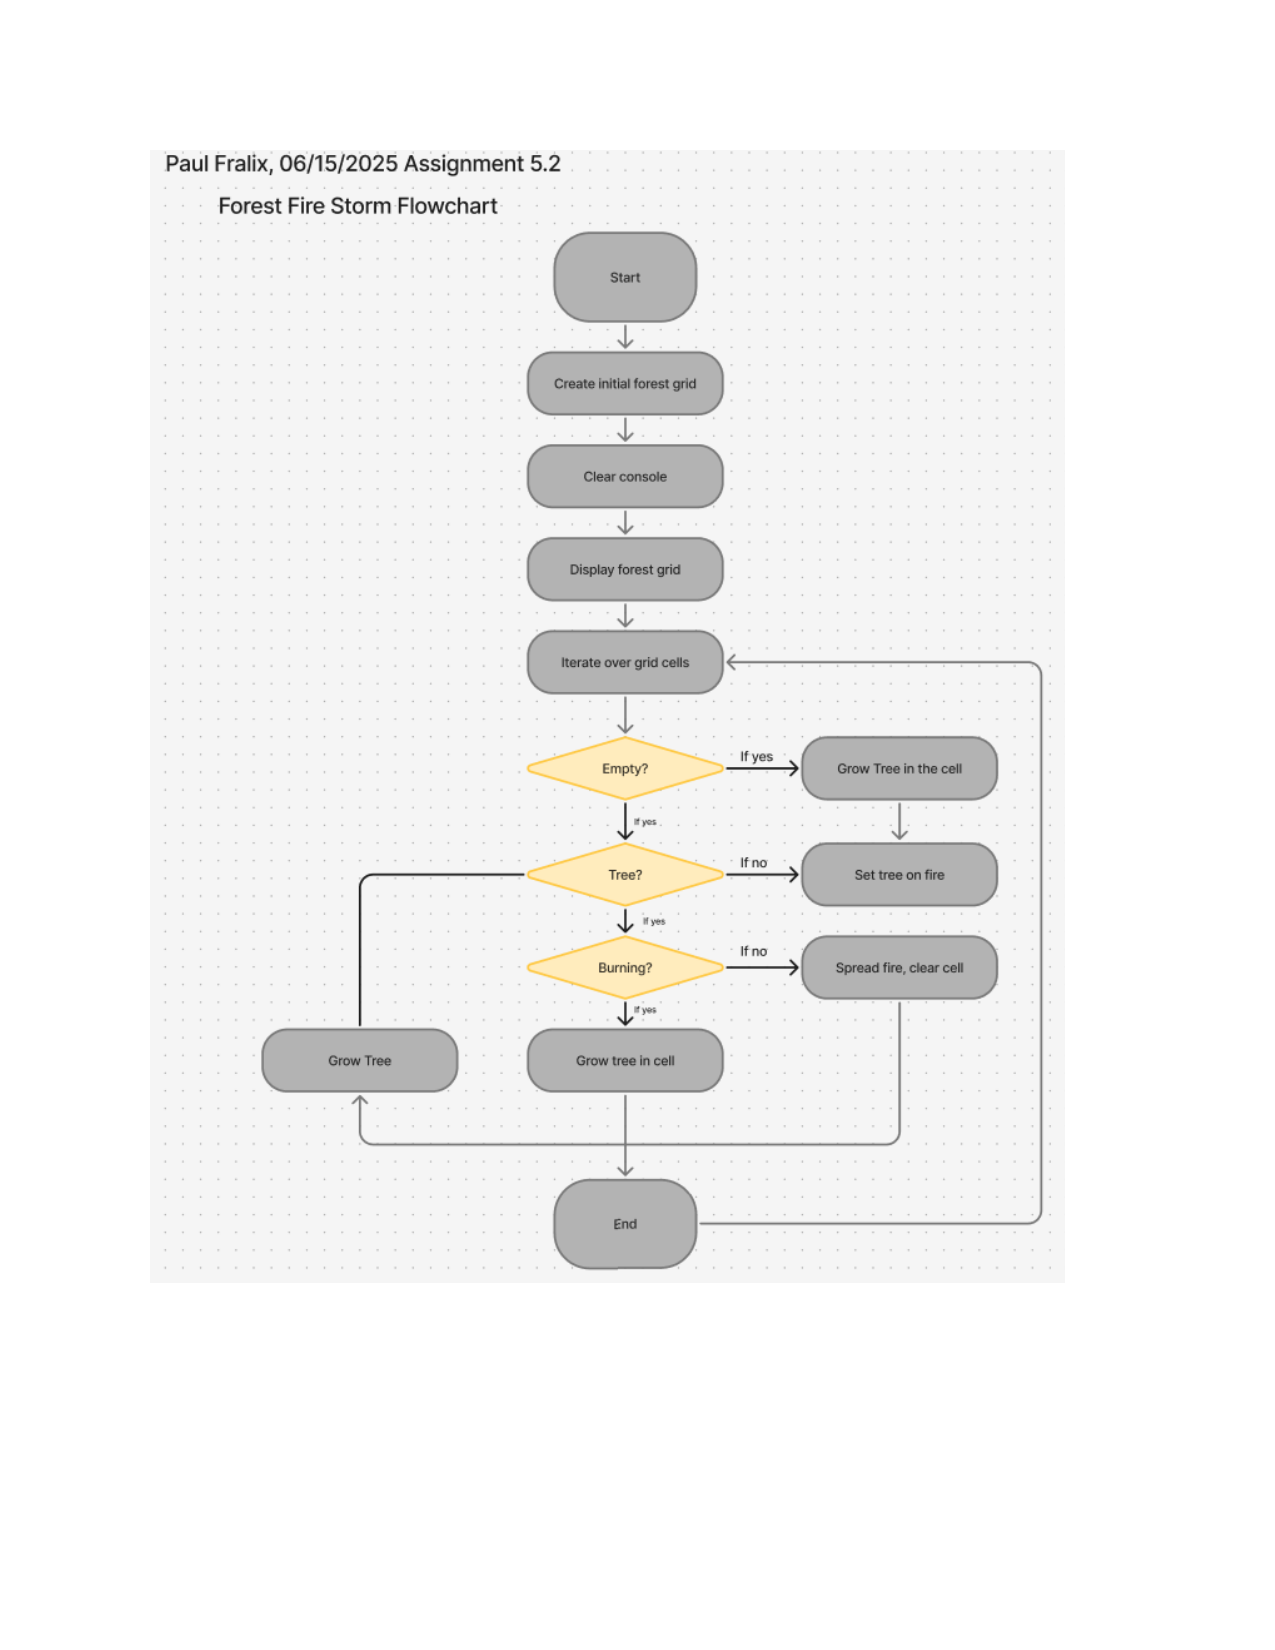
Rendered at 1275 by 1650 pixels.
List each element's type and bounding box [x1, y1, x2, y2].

picture [150, 150, 1065, 1283]
